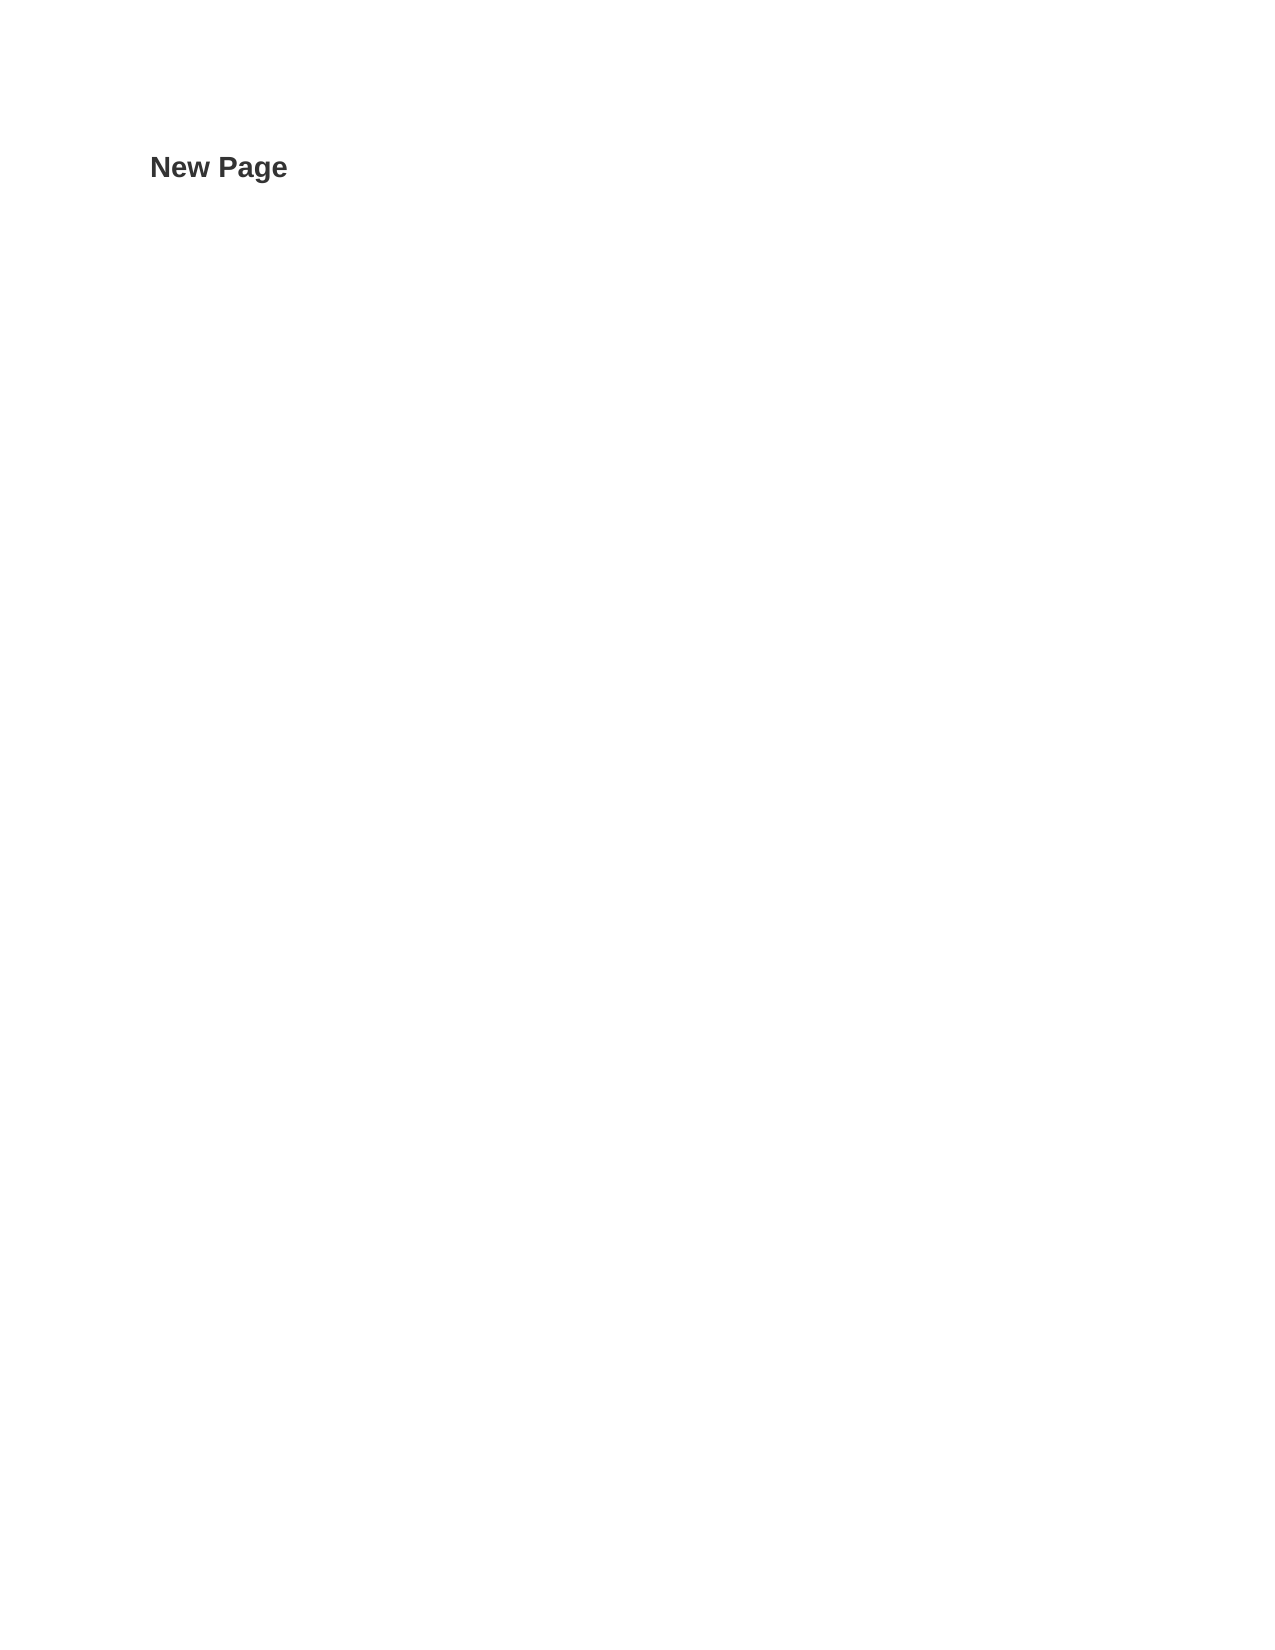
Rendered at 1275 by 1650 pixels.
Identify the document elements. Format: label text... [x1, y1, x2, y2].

subtitle New Page [150, 150, 1125, 183]
